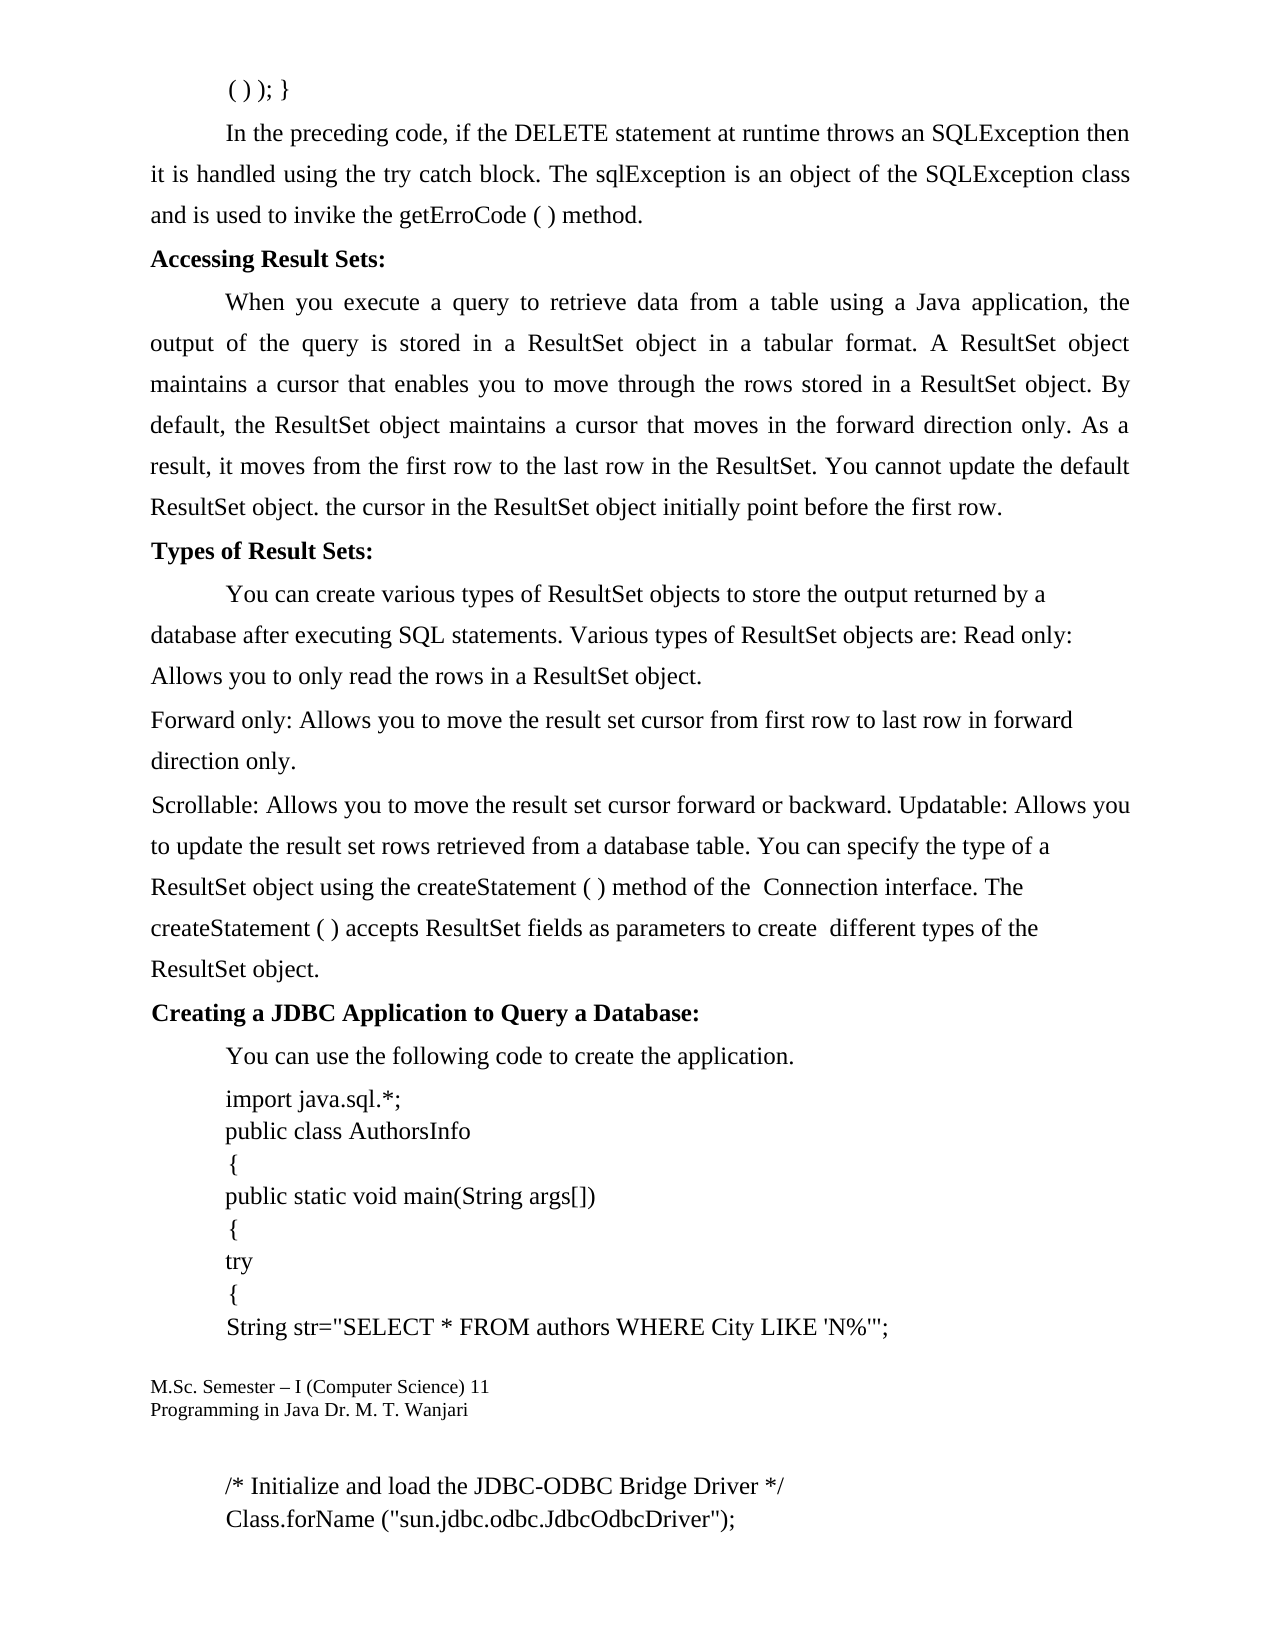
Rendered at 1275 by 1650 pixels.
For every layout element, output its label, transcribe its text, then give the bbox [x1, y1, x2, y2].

text { [227, 1214, 1166, 1243]
text public class AuthorsInfo [225, 1116, 1166, 1145]
text Creating a JDBC Application to Query a Database: [151, 998, 1166, 1027]
text Forward only: Allows you to move the result set cursor from first row to last row in forward direction only. [150, 705, 1131, 775]
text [226, 74, 1012, 102]
text Types of Result Sets: [151, 536, 1166, 565]
text { [227, 1149, 1166, 1178]
text When you execute a query to retrieve data from a table using a Java application, the output of the query is stored in a ResultSet object in a tabular format. A ResultSet object maintains a cursor that enables you to move through the rows stored in a ResultSet object. By default, the ResultSet object maintains a cursor that moves in the forward direction only. As a result, it moves from the first row to the last row in the ResultSet. You cannot update the default ResultSet object. the cursor in the ResultSet object initially point before the first row. [150, 287, 1131, 521]
text Scrollable: Allows you to move the result set cursor forward or backward. Updatable: Allows you to update the result set rows retrieved from a database table. You can specify the type of a ResultSet object using the createStatement ( ) method of the Connection interface. The createStatement ( ) accepts ResultSet fields as parameters to create different types of the ResultSet object. [150, 790, 1131, 983]
text /* Initialize and load the JDBC-ODBC Bridge Driver */ [225, 1471, 1166, 1500]
text Programming in Java Dr. M. T. Wanjari [150, 1398, 1166, 1421]
text Accessing Result Sets: [150, 244, 1166, 273]
text Class.forName ("sun.jdbc.odbc.JdbcOdbcDriver"); [226, 1504, 1166, 1532]
text M.Sc. Semester – I (Computer Science) 11 [150, 1375, 1166, 1398]
text You can use the following code to create the application. [225, 1041, 1166, 1070]
text { [227, 1279, 1166, 1308]
text You can create various types of ResultSet objects to store the output returned by a database after executing SQL statements. Various types of ResultSet objects are: Read only: Allows you to only read the rows in a ResultSet object. [150, 579, 1131, 689]
text try [225, 1246, 1166, 1275]
text public static void main(String args[]) [225, 1181, 1166, 1210]
text In the preceding code, if the DELETE statement at runtime throws an SQLException then it is handled using the try catch block. The sqlException is an object of the SQLException class and is used to invike the getErroCode ( ) method. [150, 118, 1131, 229]
text String str="SELECT * FROM authors WHERE City LIKE 'N%'"; [226, 1312, 1166, 1341]
text import java.sql.*; [225, 1084, 1166, 1112]
